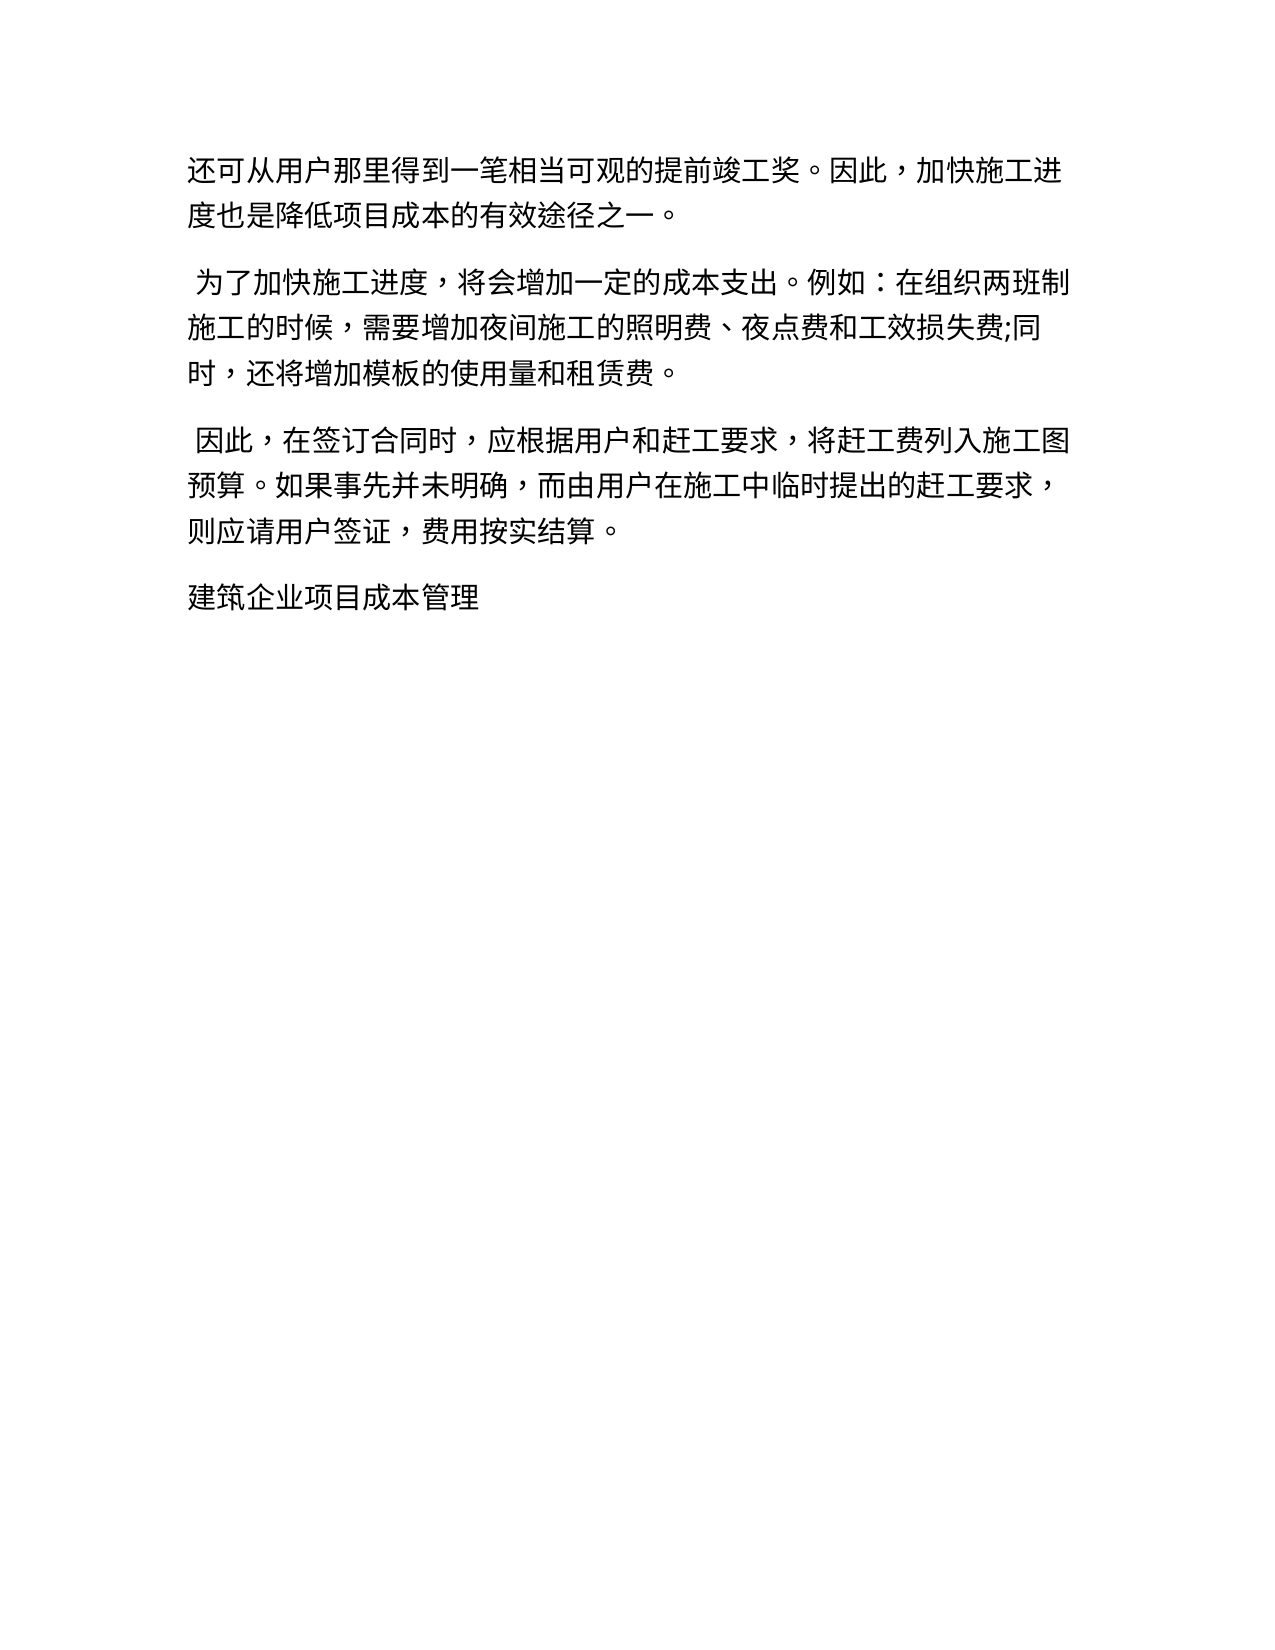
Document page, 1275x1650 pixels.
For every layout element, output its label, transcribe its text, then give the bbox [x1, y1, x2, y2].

text 建筑企业项目成本管理 [187, 577, 1087, 617]
text 为了加快施工进度，将会增加一定的成本支出。例如：在组织两班制施工的时候，需要增加夜间施工的照明费、夜点费和工效损失费;同时，还将增加模板的使用量和租赁费。 [187, 262, 1087, 393]
text 因此，在签订合同时，应根据用户和赶工要求，将赶工费列入施工图预算。如果事先并未明确，而由用户在施工中临时提出的赶工要求，则应请用户签证，费用按实结算。 [187, 420, 1087, 551]
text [187, 150, 1087, 235]
